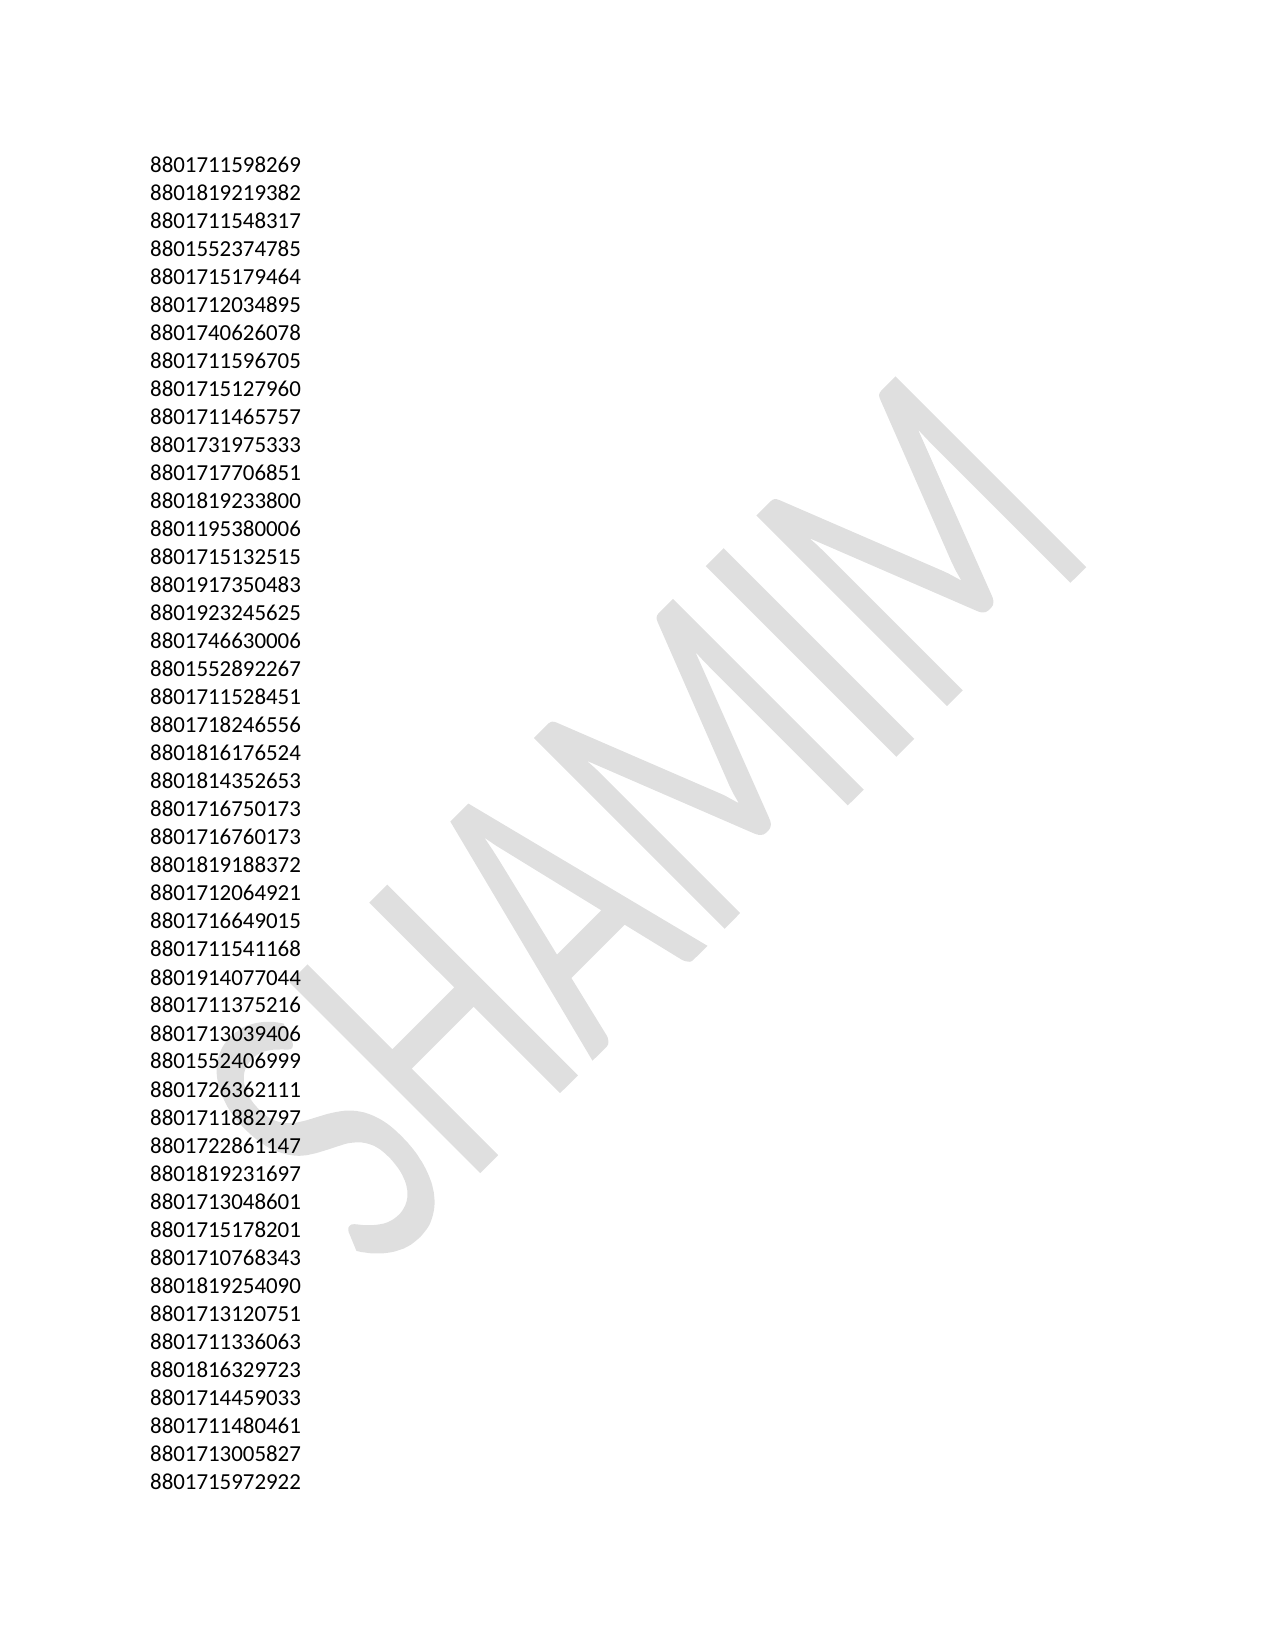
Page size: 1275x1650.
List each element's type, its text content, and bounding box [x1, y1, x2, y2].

text 8801552406999 [150, 1047, 1125, 1075]
text 8801819219382 [150, 178, 1125, 206]
text 8801195380006 [150, 514, 1125, 542]
text 8801552374785 [150, 234, 1125, 262]
text 8801715132515 [150, 542, 1125, 570]
text 8801711541168 [150, 934, 1125, 963]
text 8801712034895 [150, 290, 1125, 318]
text 8801715972922 [150, 1467, 1125, 1495]
text 8801712064921 [150, 878, 1125, 907]
text 8801711465757 [150, 402, 1125, 430]
text 8801716750173 [150, 794, 1125, 822]
text 8801711375216 [150, 991, 1125, 1019]
text 8801711336063 [150, 1327, 1125, 1355]
text 8801914077044 [150, 963, 1125, 991]
text 8801713039406 [150, 1019, 1125, 1047]
text 8801715178201 [150, 1215, 1125, 1243]
text 8801819233800 [150, 486, 1125, 514]
text 8801711528451 [150, 682, 1125, 710]
text 8801715127960 [150, 374, 1125, 402]
text 8801731975333 [150, 430, 1125, 458]
text 8801552892267 [150, 654, 1125, 682]
text 8801716760173 [150, 822, 1125, 851]
text 8801713048601 [150, 1187, 1125, 1215]
text 8801716649015 [150, 907, 1125, 934]
text 8801713005827 [150, 1439, 1125, 1467]
text 8801717706851 [150, 458, 1125, 486]
text 8801814352653 [150, 766, 1125, 794]
text 8801711480461 [150, 1411, 1125, 1439]
text 8801715179464 [150, 262, 1125, 290]
text 8801711882797 [150, 1103, 1125, 1131]
text 8801714459033 [150, 1383, 1125, 1411]
text 8801718246556 [150, 710, 1125, 738]
text 8801819254090 [150, 1271, 1125, 1299]
text 8801819188372 [150, 851, 1125, 878]
text 8801722861147 [150, 1131, 1125, 1159]
text 8801711548317 [150, 206, 1125, 234]
text 8801816176524 [150, 738, 1125, 766]
text 8801816329723 [150, 1355, 1125, 1383]
text 8801711596705 [150, 346, 1125, 374]
text 8801711598269 [150, 150, 1125, 178]
text 8801819231697 [150, 1159, 1125, 1187]
text 8801726362111 [150, 1075, 1125, 1103]
text 8801740626078 [150, 318, 1125, 346]
text 8801713120751 [150, 1299, 1125, 1327]
text 8801710768343 [150, 1243, 1125, 1271]
text 8801923245625 [150, 598, 1125, 626]
text 8801746630006 [150, 626, 1125, 654]
text 8801917350483 [150, 570, 1125, 598]
